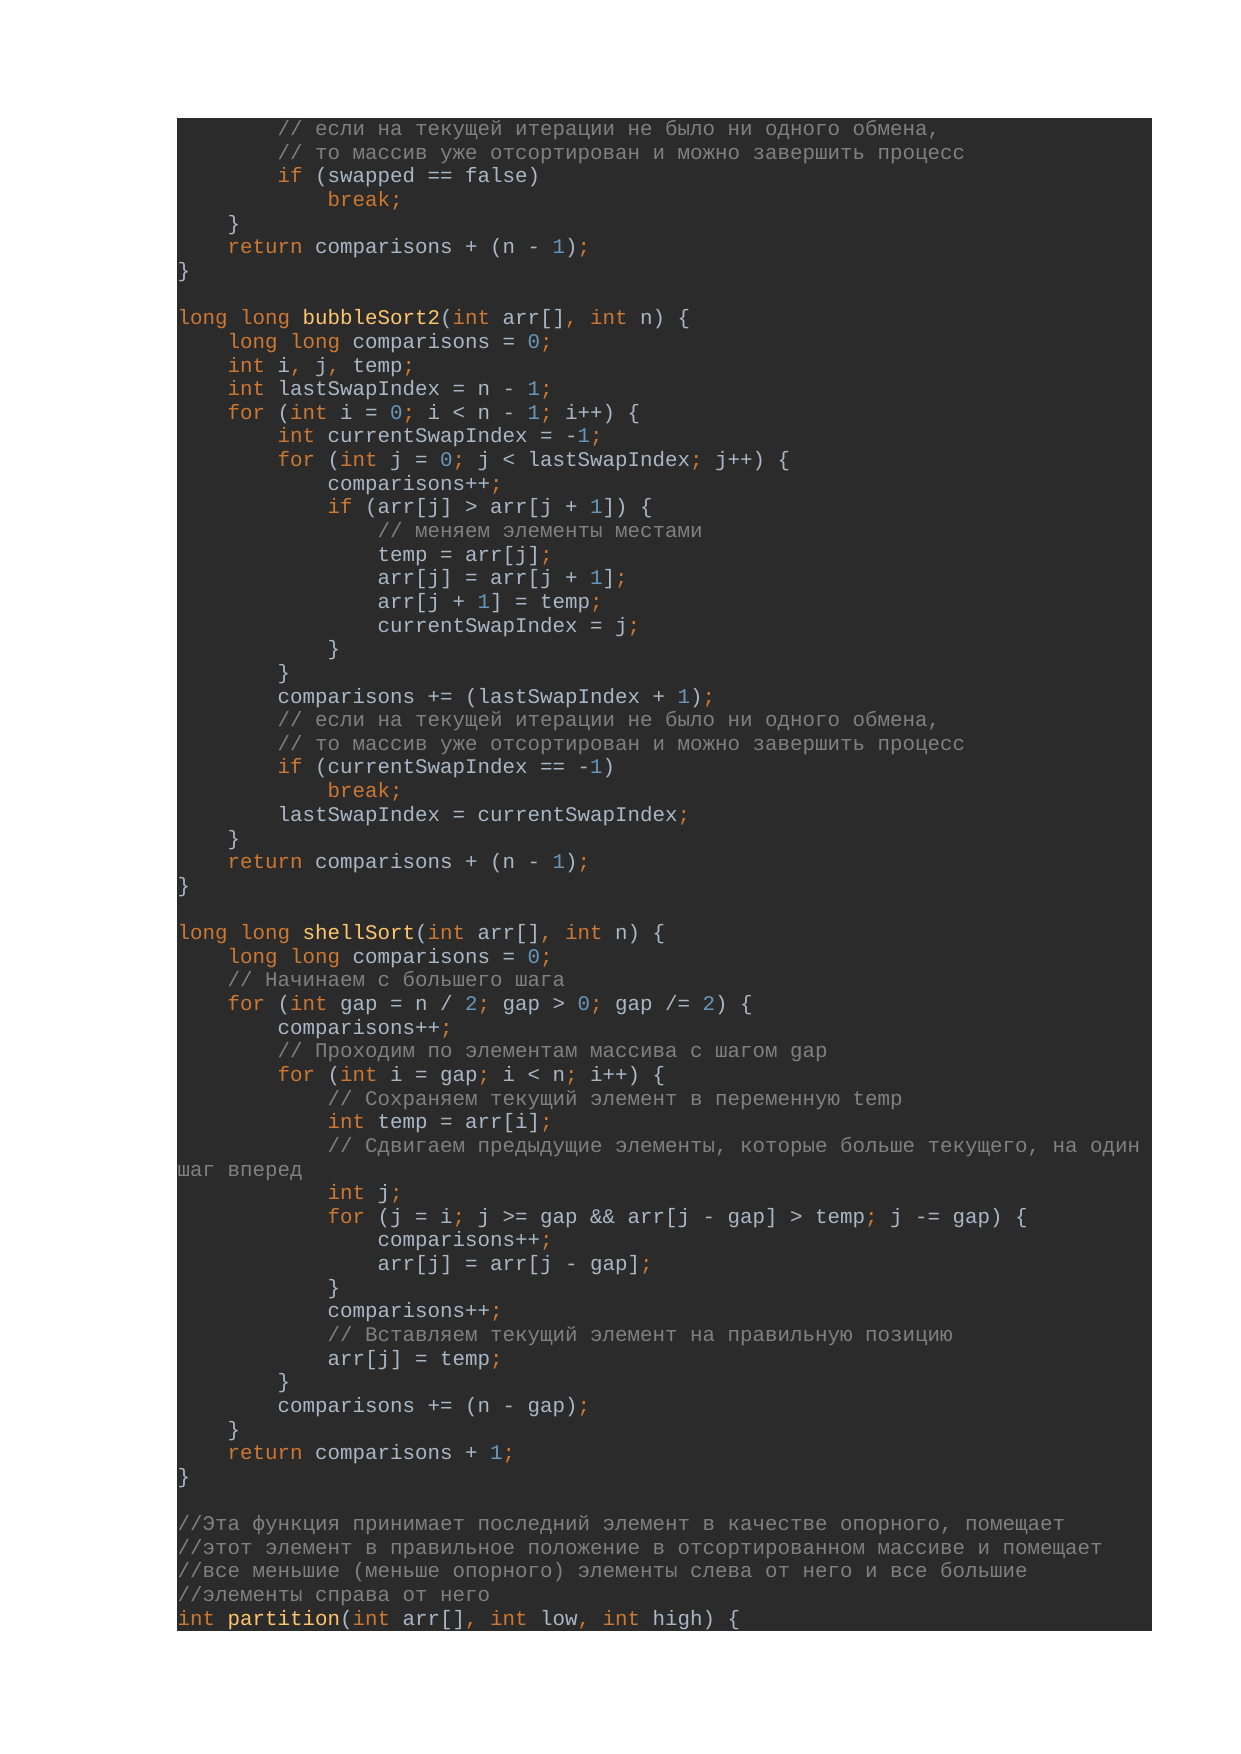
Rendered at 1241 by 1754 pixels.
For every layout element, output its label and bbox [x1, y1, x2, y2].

text [177, 118, 1152, 1631]
